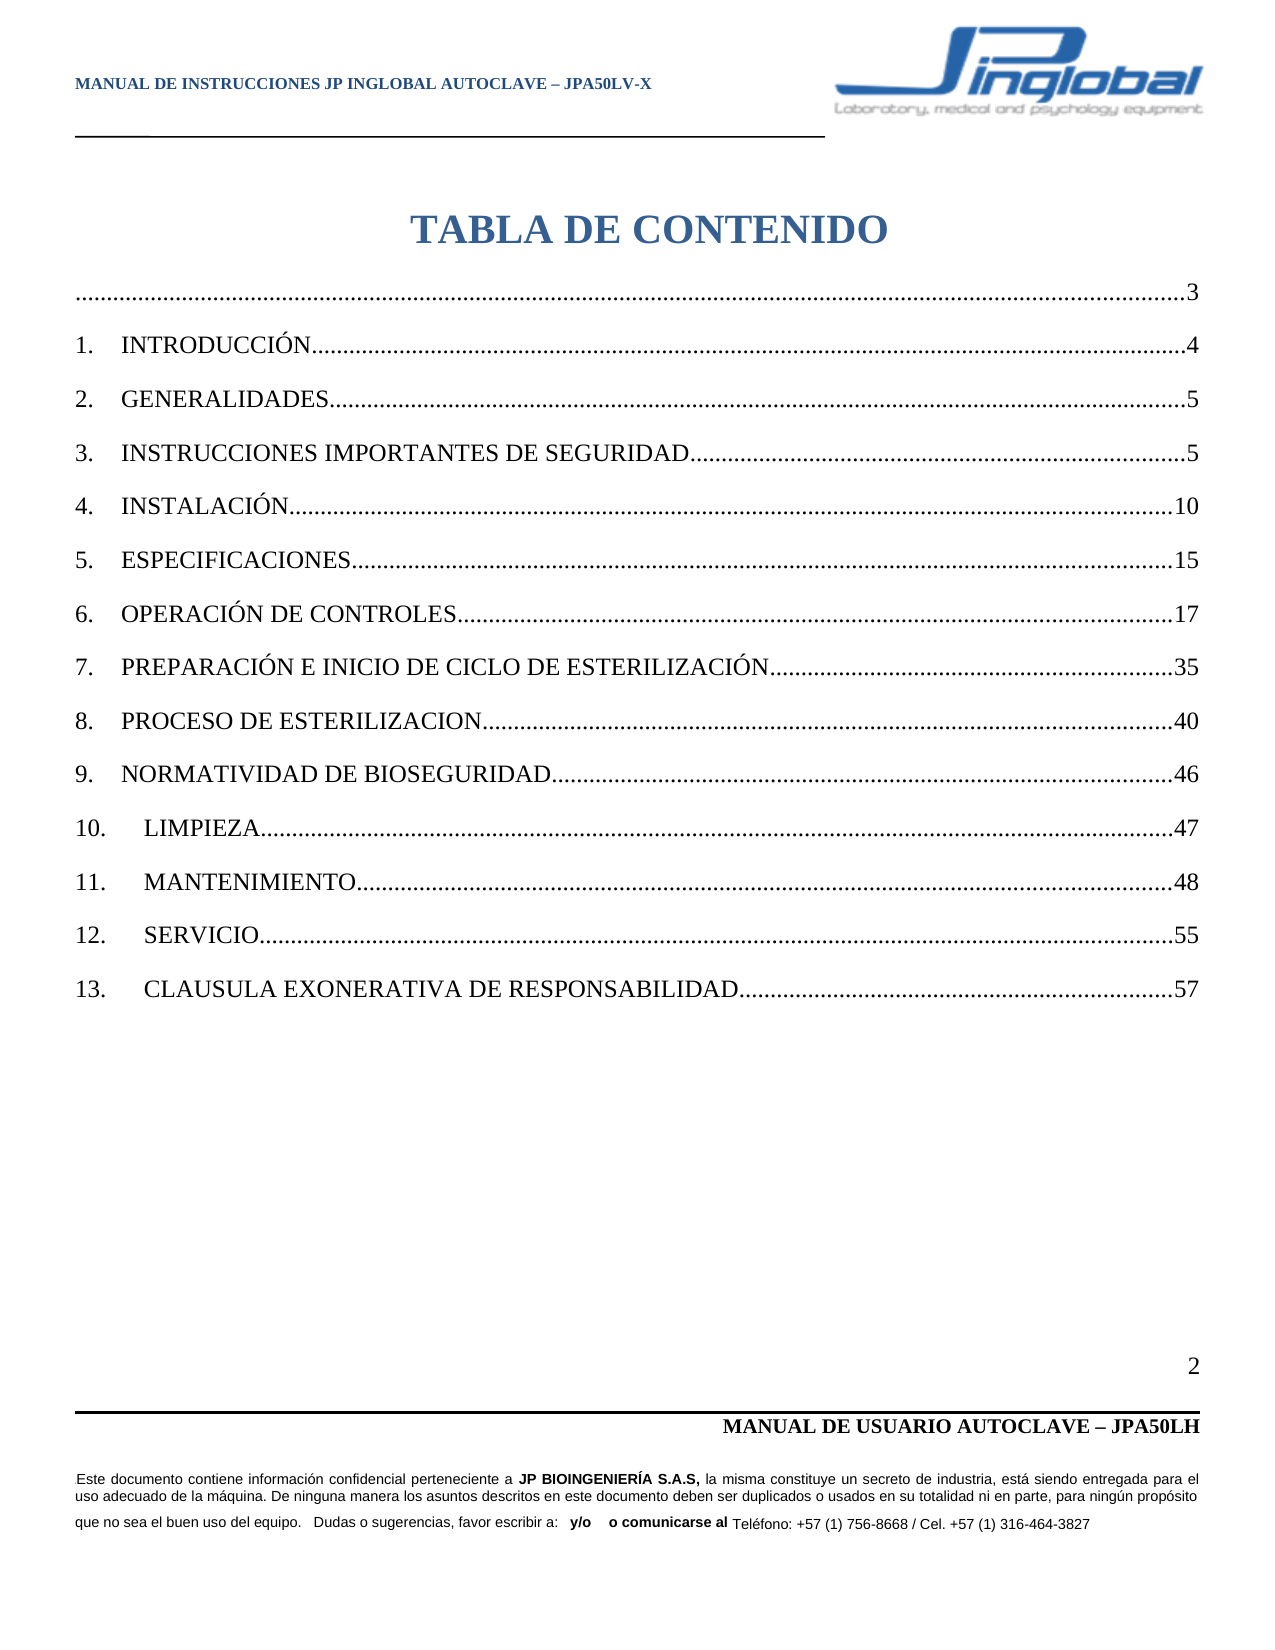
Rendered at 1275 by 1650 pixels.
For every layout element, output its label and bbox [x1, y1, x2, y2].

picture [812, 13, 1227, 130]
